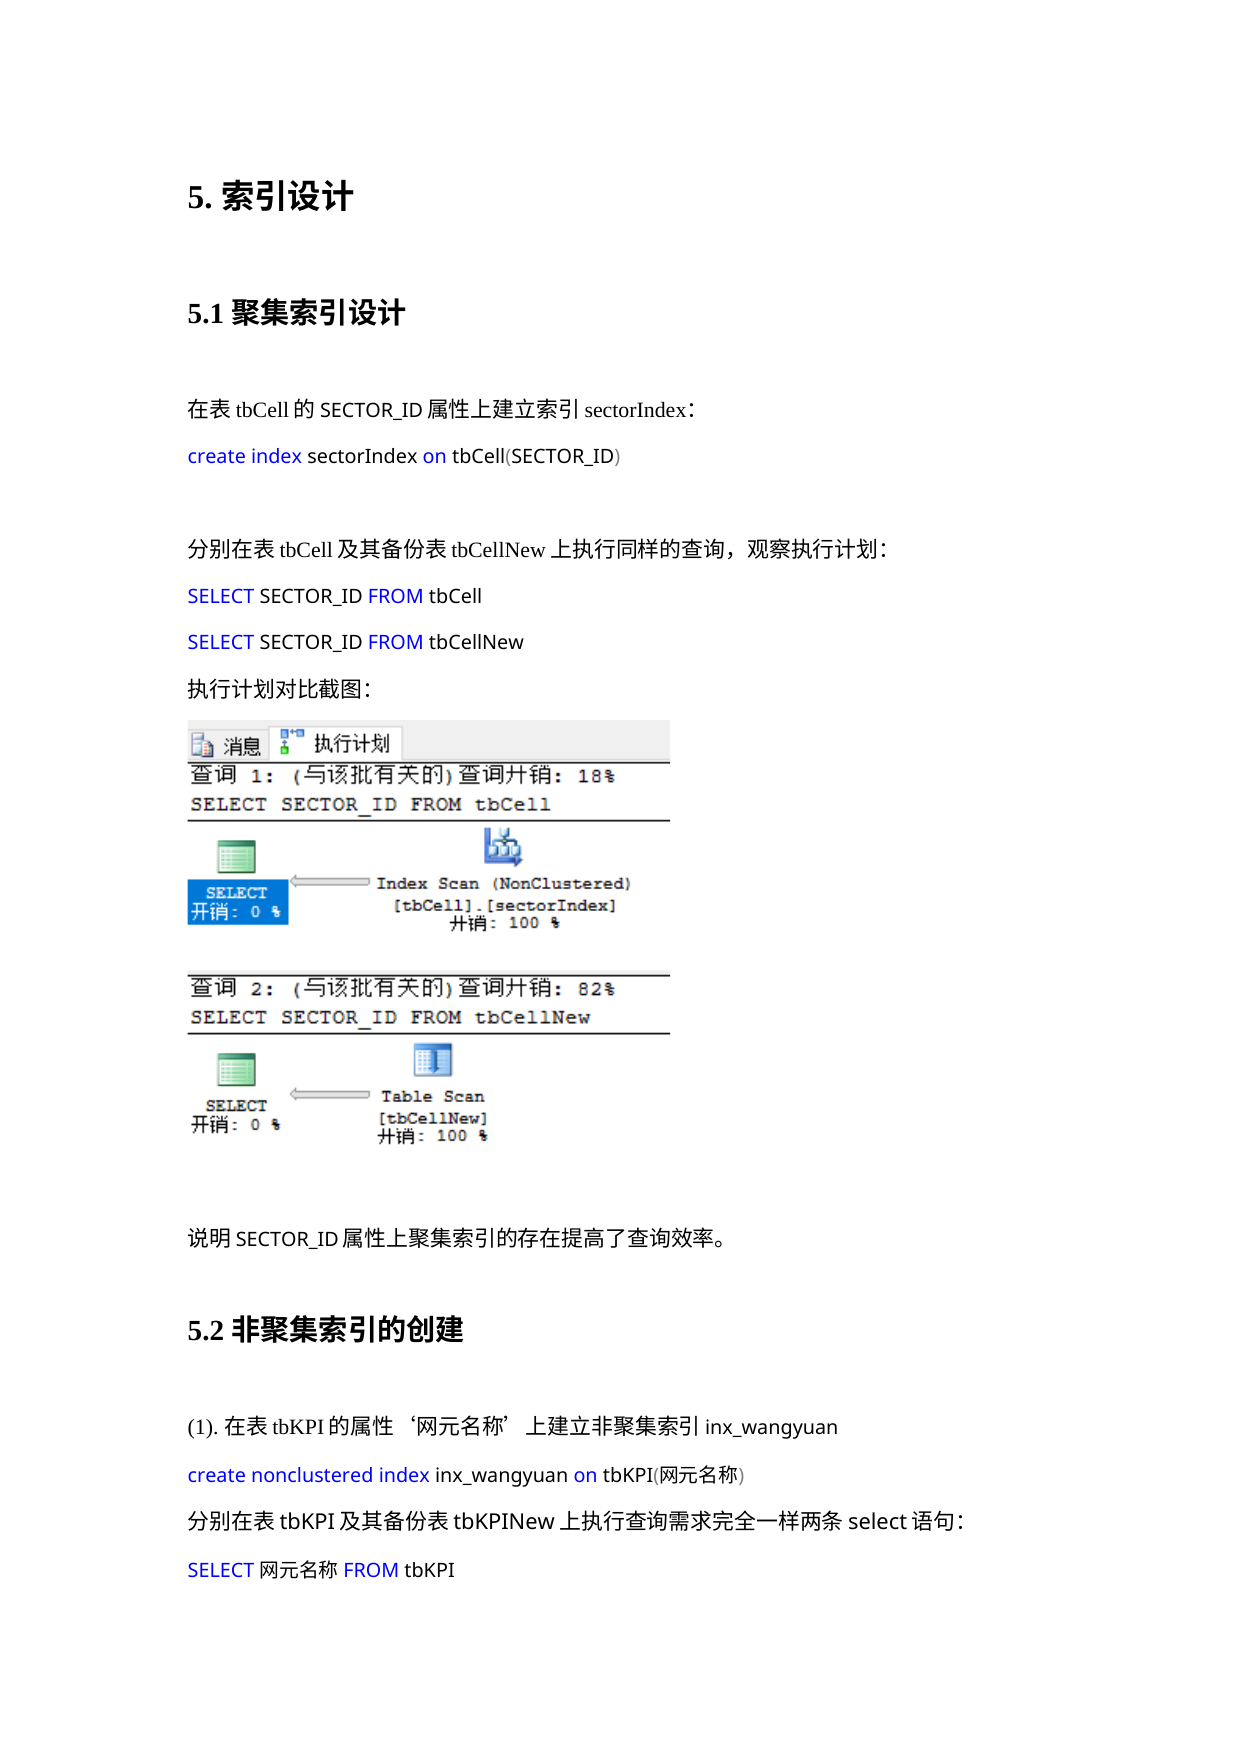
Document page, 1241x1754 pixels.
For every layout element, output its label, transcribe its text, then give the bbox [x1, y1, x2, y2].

text create index sectorIndex on tbCell(SECTOR_ID) [187, 440, 1053, 472]
subtitle 5.2 非聚集索引的创建 [187, 1296, 1053, 1361]
picture [187, 720, 671, 1185]
text 分别在表tbKPI及其备份表tbKPINew上执行查询需求完全一样两条select语句： [187, 1504, 1053, 1537]
text (1). 在表tbKPI的属性‘网元名称’上建立非聚集索引inx_wangyuan [187, 1409, 1053, 1441]
text 执行计划对比截图： [187, 672, 1053, 704]
text 说明SECTOR_ID属性上聚集索引的存在提高了查询效率。 [187, 1220, 1053, 1253]
text create nonclustered index inx_wangyuan on tbKPI(网元名称) [187, 1457, 1053, 1490]
subtitle 5.1 聚集索引设计 [187, 278, 1053, 343]
text 分别在表tbCell及其备份表tbCellNew上执行同样的查询，观察执行计划： [187, 532, 1053, 564]
subtitle 5. 索引设计 [187, 162, 1053, 227]
text SELECT SECTOR_ID FROM tbCell [187, 580, 1053, 612]
text SELECT 网元名称 FROM tbKPI [187, 1552, 1053, 1585]
text SELECT SECTOR_ID FROM tbCellNew [187, 626, 1053, 658]
text 在表tbCell的SECTOR_ID属性上建立索引sectorIndex： [187, 391, 1053, 424]
